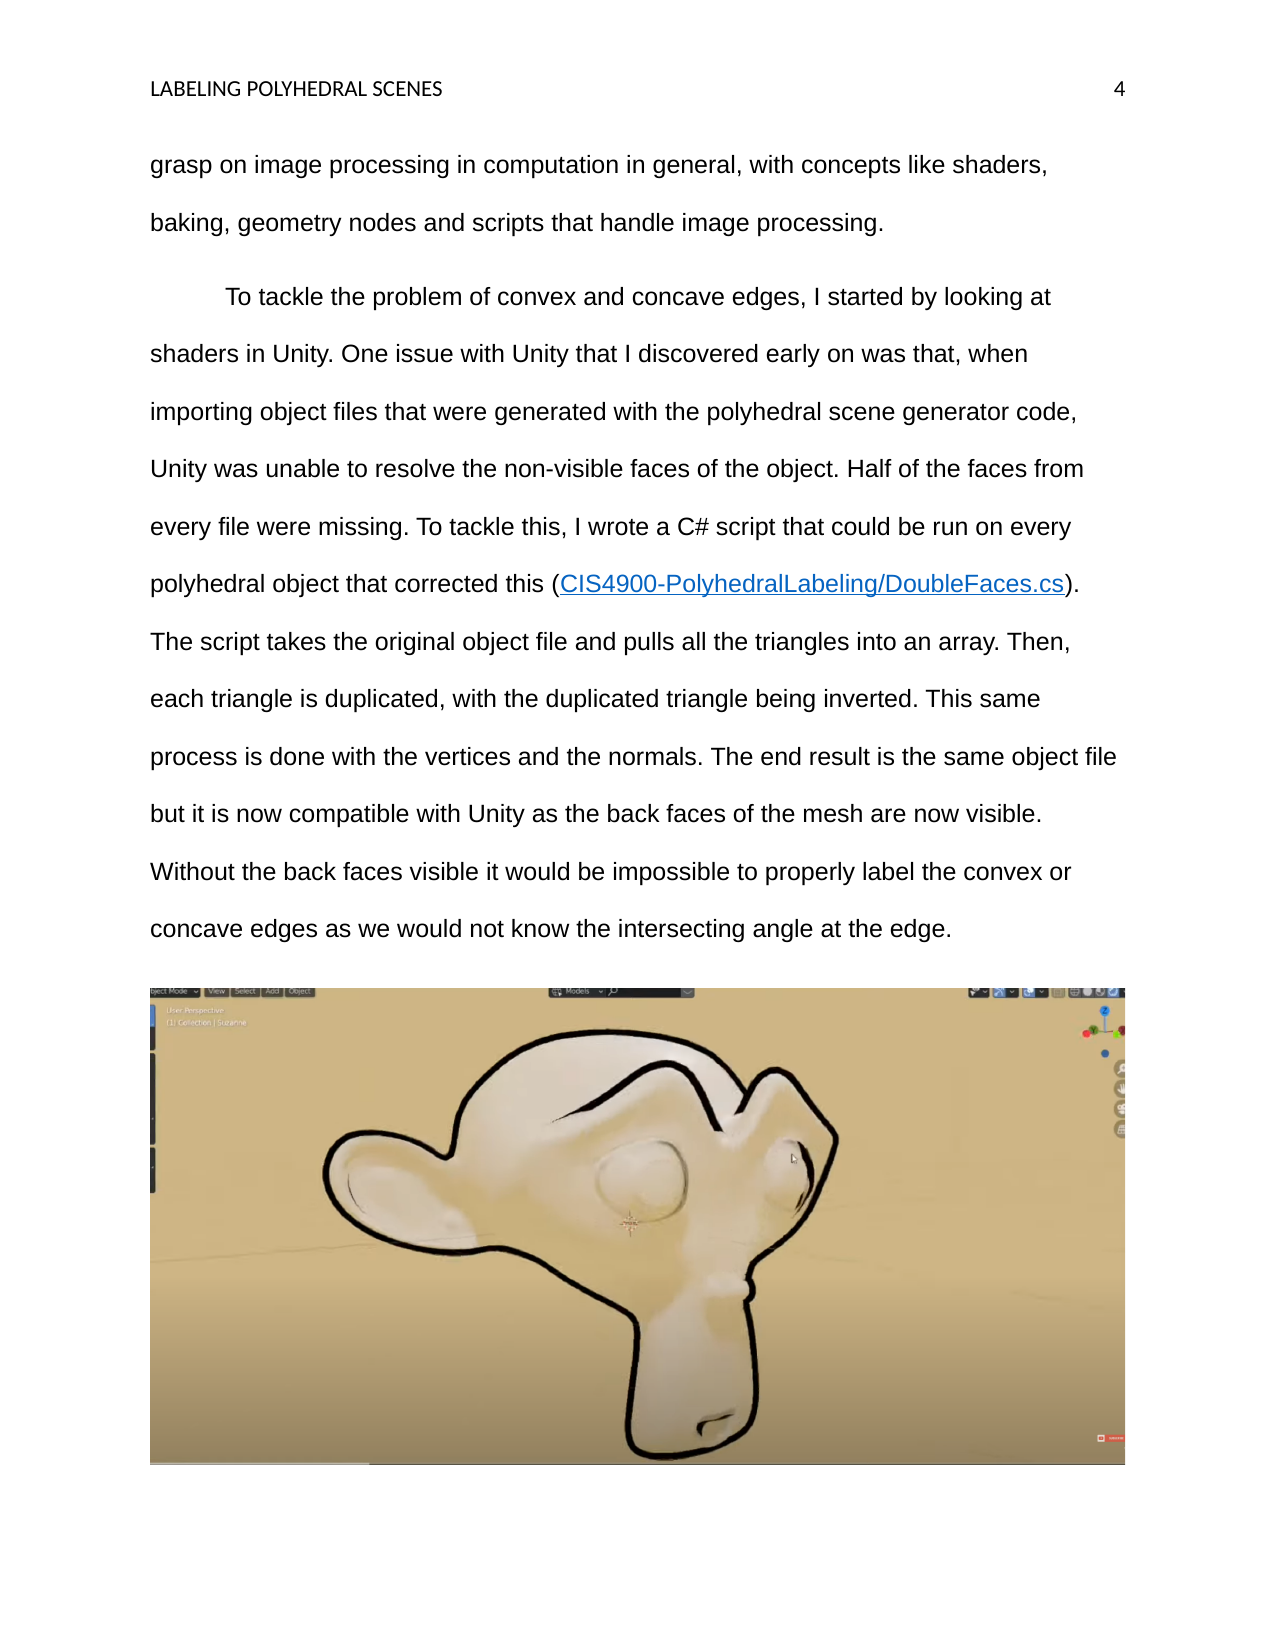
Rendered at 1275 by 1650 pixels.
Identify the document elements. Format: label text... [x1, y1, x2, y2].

text To tackle the problem of convex and concave edges, I started by looking at shaders in Unity. One issue with Unity that I discovered early on was that, when importing object files that were generated with the polyhedral scene generator code, Unity was unable to resolve the non-visible faces of the object. Half of the faces from every file were missing. To tackle this, I wrote a C# script that could be run on every polyhedral object that corrected this (CIS4900-PolyhedralLabeling/DoubleFaces.cs). The script takes the original object file and pulls all the triangles into an array. Then, each triangle is duplicated, with the duplicated triangle being inverted. This same process is done with the vertices and the normals. The end result is the same object file but it is now compatible with Unity as the back faces of the mesh are now visible. Without the back faces visible it would be impossible to properly label the convex or concave edges as we would not know the intersecting angle at the edge. [150, 282, 1125, 943]
picture [150, 988, 1125, 1465]
